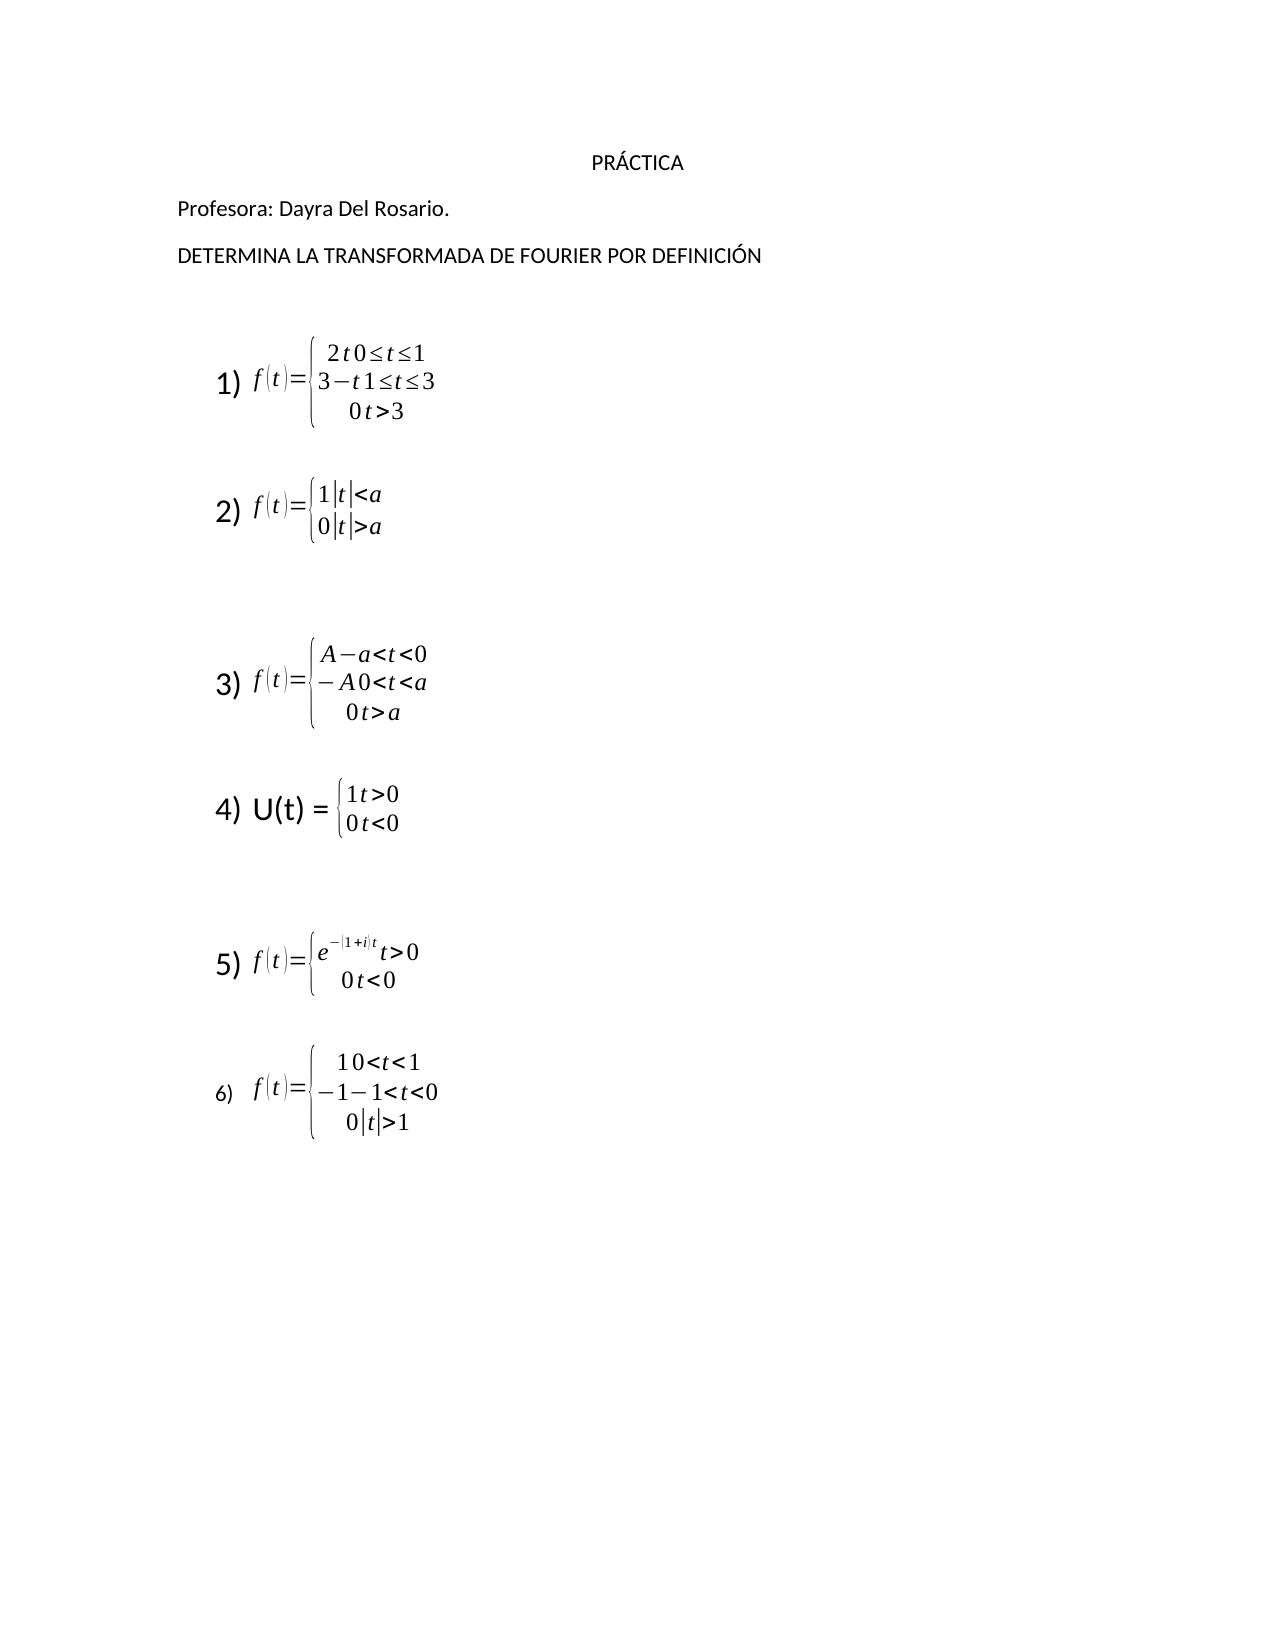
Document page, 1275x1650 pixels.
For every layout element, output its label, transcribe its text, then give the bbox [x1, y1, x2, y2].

text Profesora: Dayra Del Rosario. [177, 194, 1098, 222]
text PRÁCTICA [177, 148, 1098, 176]
list U(t) = [215, 777, 1098, 839]
text DETERMINA LA TRANSFORMADA DE FOURIER POR DEFINICIÓN [177, 241, 1098, 269]
